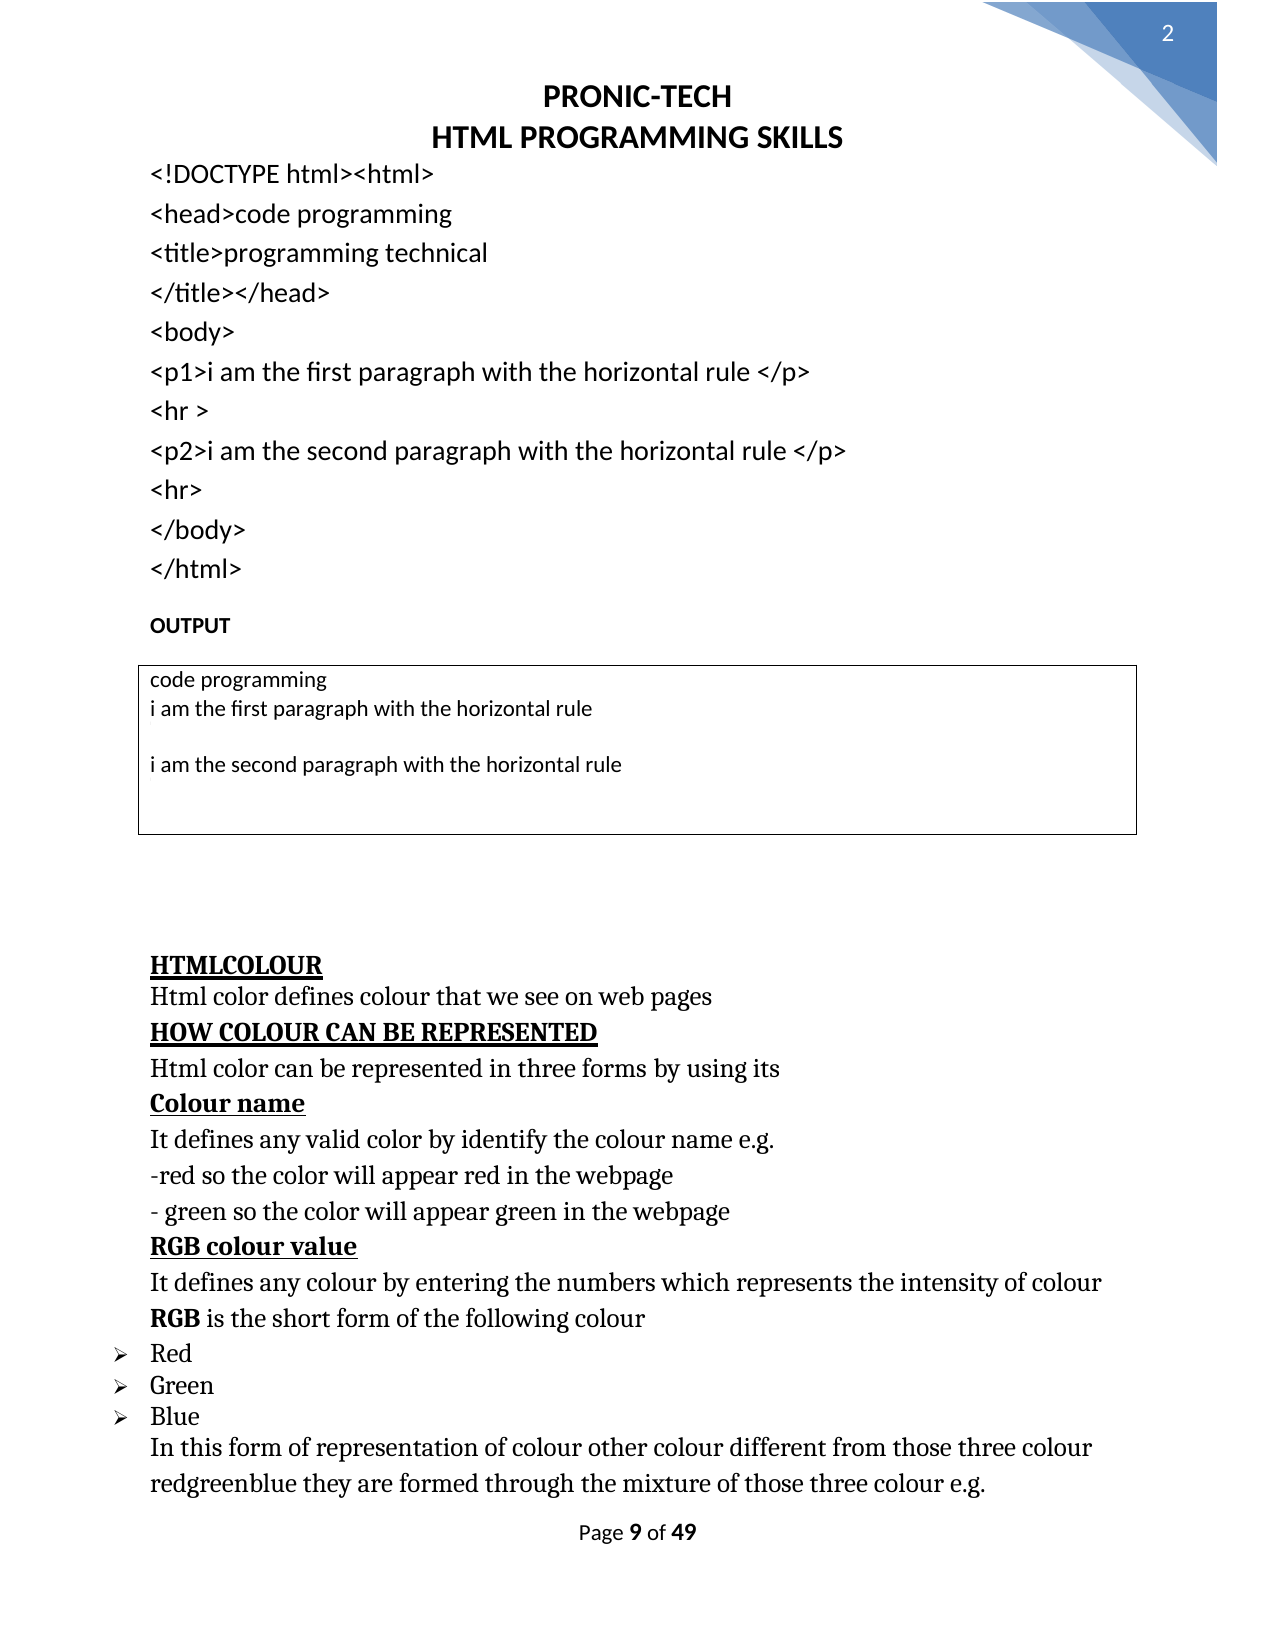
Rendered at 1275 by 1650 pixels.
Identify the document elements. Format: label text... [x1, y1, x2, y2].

list Green [112, 1370, 1125, 1401]
text Html color can be represented in three forms by using its [150, 1053, 1125, 1084]
list It defines any colour by entering the numbers which represents the intensity of colour [150, 1267, 1125, 1298]
list Blue [112, 1401, 1125, 1432]
text RGB colour value [150, 1231, 1125, 1262]
text RGB is the short form of the following colour [150, 1303, 1125, 1334]
text <!DOCTYPE html><html> <head>code programming <title>programming technical </title></head> <body> <p1>i am the first paragraph with the horizontal rule </p> <hr > <p2>i am the second paragraph with the horizontal rule </p> <hr> </body> </html> [150, 156, 1125, 586]
text In this form of representation of colour other colour different from those three colour redgreenblue they are formed through the mixture of those three colour e.g. [150, 1432, 1125, 1499]
text HOW COLOUR CAN BE REPRESENTED [150, 1017, 1125, 1048]
text It defines any valid color by identify the colour name e.g. [150, 1124, 1125, 1155]
picture [979, 2, 1217, 166]
table_header code programming i am the first paragraph with the horizontal rule i am the second paragraph with the horizontal rule [139, 666, 1136, 834]
list Red [112, 1338, 1125, 1370]
text - green so the color will appear green in the webpage [150, 1196, 1125, 1227]
text Html color defines colour that we see on web pages [150, 981, 1125, 1012]
text OUTPUT [150, 612, 1125, 639]
subtitle HTMLCOLOUR [150, 950, 1125, 981]
text Colour name [150, 1088, 1125, 1119]
text -red so the color will appear red in the webpage [150, 1160, 1125, 1191]
